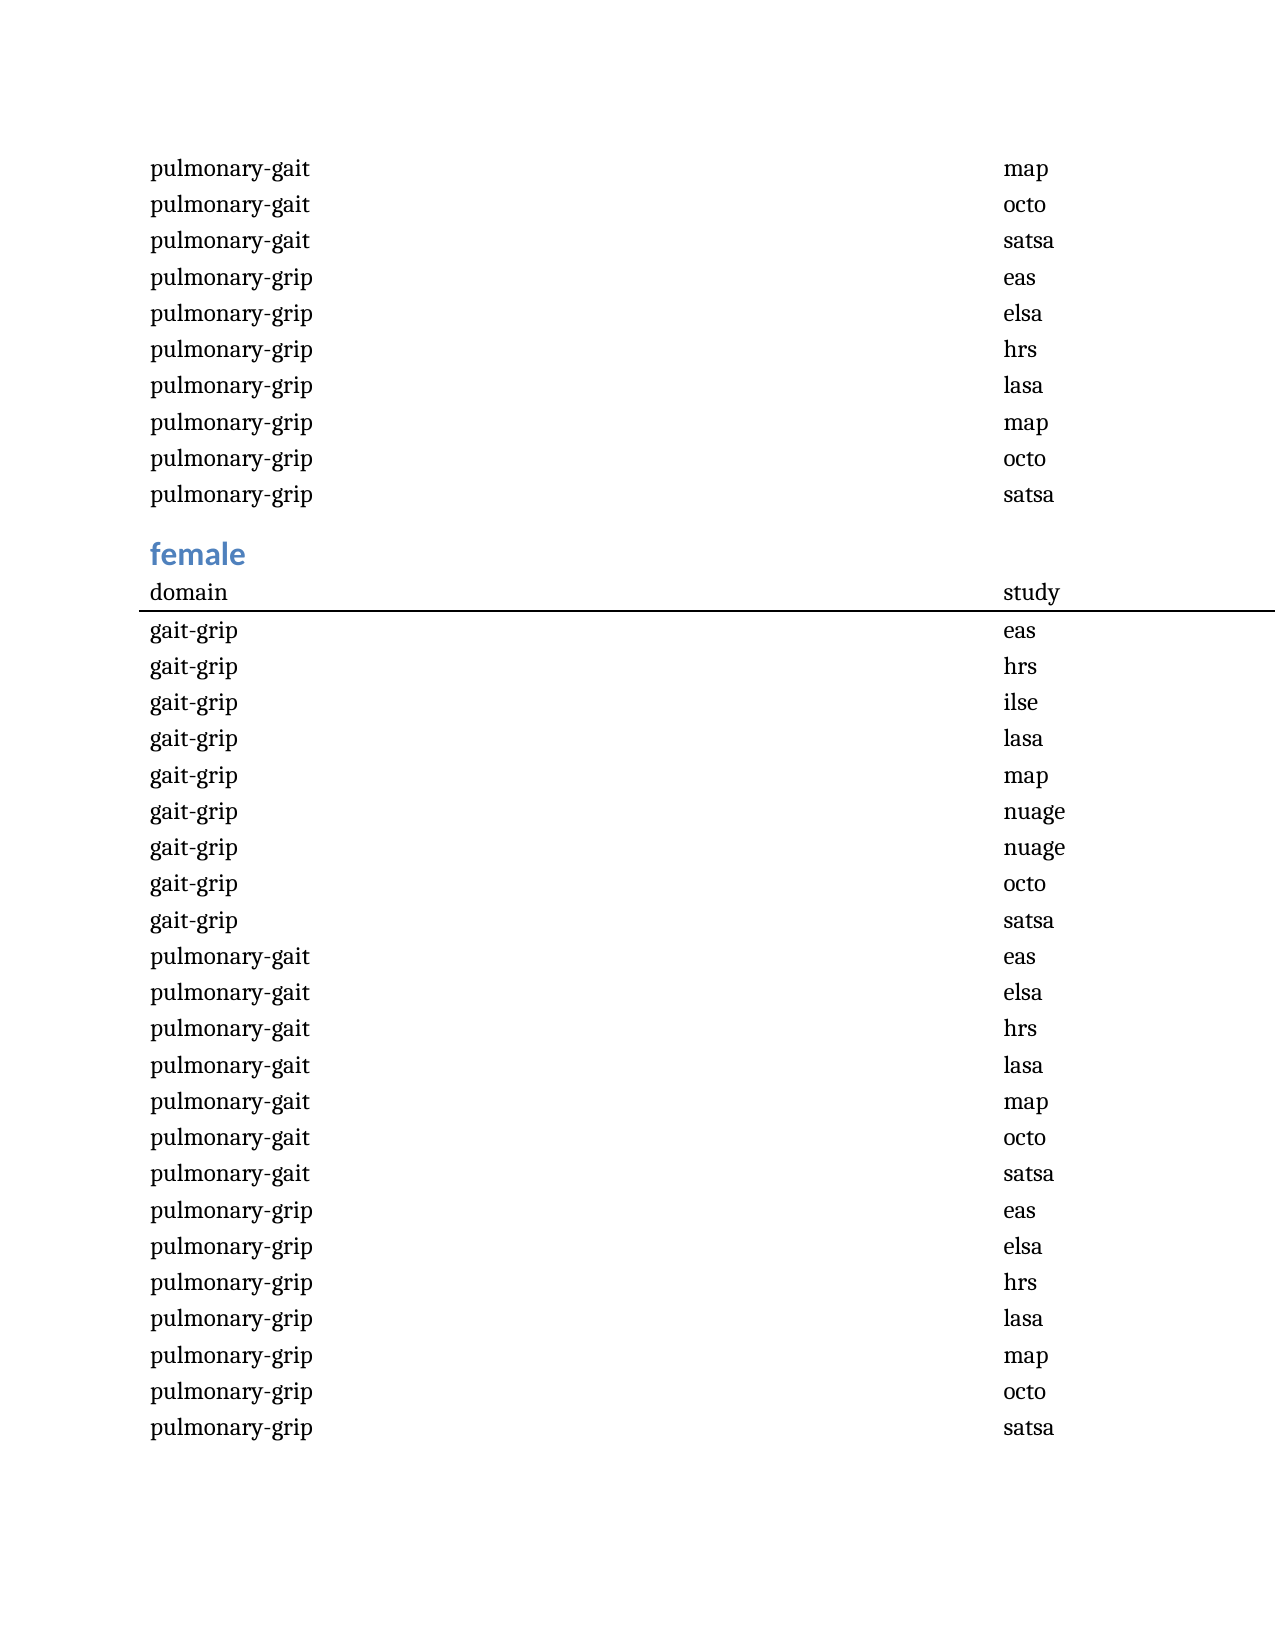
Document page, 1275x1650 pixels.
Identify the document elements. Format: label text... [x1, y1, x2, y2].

table_cell ilse [992, 684, 1275, 721]
table_cell gait-grip [139, 866, 992, 902]
table_cell pulmonary-grip [139, 259, 992, 295]
table_cell pulmonary-grip [139, 1301, 992, 1337]
table_cell lasa [992, 1301, 1275, 1337]
table_cell satsa [992, 476, 1275, 512]
table_cell elsa [992, 974, 1275, 1011]
table_cell pulmonary-gait [139, 938, 992, 974]
table_cell gait-grip [139, 902, 992, 938]
table_cell pulmonary-grip [139, 1264, 992, 1301]
table_cell pulmonary-grip [139, 1337, 992, 1373]
table_cell map [992, 757, 1275, 793]
table_cell pulmonary-grip [139, 368, 992, 404]
table_cell nuage [992, 829, 1275, 866]
table_cell map [992, 1083, 1275, 1119]
table_cell lasa [992, 368, 1275, 404]
table_cell octo [992, 1373, 1275, 1409]
table_cell pulmonary-gait [139, 1011, 992, 1047]
table_header domain [139, 574, 992, 610]
table_cell pulmonary-grip [139, 1409, 992, 1446]
table_cell eas [992, 259, 1275, 295]
table_cell pulmonary-grip [139, 331, 992, 367]
table_cell pulmonary-gait [139, 186, 992, 222]
table_cell pulmonary-gait [139, 150, 992, 186]
table_cell octo [992, 186, 1275, 222]
table_cell hrs [992, 331, 1275, 367]
table_cell pulmonary-gait [139, 1047, 992, 1083]
table_cell gait-grip [139, 721, 992, 757]
table_cell pulmonary-grip [139, 440, 992, 476]
table_cell lasa [992, 1047, 1275, 1083]
table_header study [992, 574, 1275, 610]
table_cell pulmonary-gait [139, 223, 992, 259]
table_cell elsa [992, 295, 1275, 331]
table_cell pulmonary-gait [139, 1156, 992, 1192]
table_cell pulmonary-grip [139, 404, 992, 440]
subtitle female [150, 533, 1125, 574]
table_cell pulmonary-grip [139, 1373, 992, 1409]
table_cell pulmonary-gait [139, 1083, 992, 1119]
table_cell pulmonary-grip [139, 295, 992, 331]
table_cell hrs [992, 1011, 1275, 1047]
table_cell gait-grip [139, 684, 992, 721]
table_cell satsa [992, 1409, 1275, 1446]
table_cell pulmonary-gait [139, 974, 992, 1011]
table_cell eas [992, 612, 1275, 648]
table_cell map [992, 150, 1275, 186]
table_cell hrs [992, 1264, 1275, 1301]
table_cell pulmonary-grip [139, 1192, 992, 1228]
table_cell octo [992, 866, 1275, 902]
table_cell pulmonary-grip [139, 1228, 992, 1264]
table_cell satsa [992, 902, 1275, 938]
table_cell hrs [992, 648, 1275, 684]
table_cell pulmonary-gait [139, 1119, 992, 1156]
table_cell pulmonary-grip [139, 476, 992, 512]
table_cell octo [992, 1119, 1275, 1156]
table_cell nuage [992, 793, 1275, 829]
table_cell eas [992, 1192, 1275, 1228]
table_cell elsa [992, 1228, 1275, 1264]
table_cell gait-grip [139, 793, 992, 829]
table_cell map [992, 404, 1275, 440]
table_cell octo [992, 440, 1275, 476]
table_cell eas [992, 938, 1275, 974]
table_cell gait-grip [139, 757, 992, 793]
table_cell lasa [992, 721, 1275, 757]
table_cell satsa [992, 1156, 1275, 1192]
table_cell gait-grip [139, 648, 992, 684]
table_cell gait-grip [139, 829, 992, 866]
table_cell satsa [992, 223, 1275, 259]
table_cell gait-grip [139, 612, 992, 648]
table_cell map [992, 1337, 1275, 1373]
